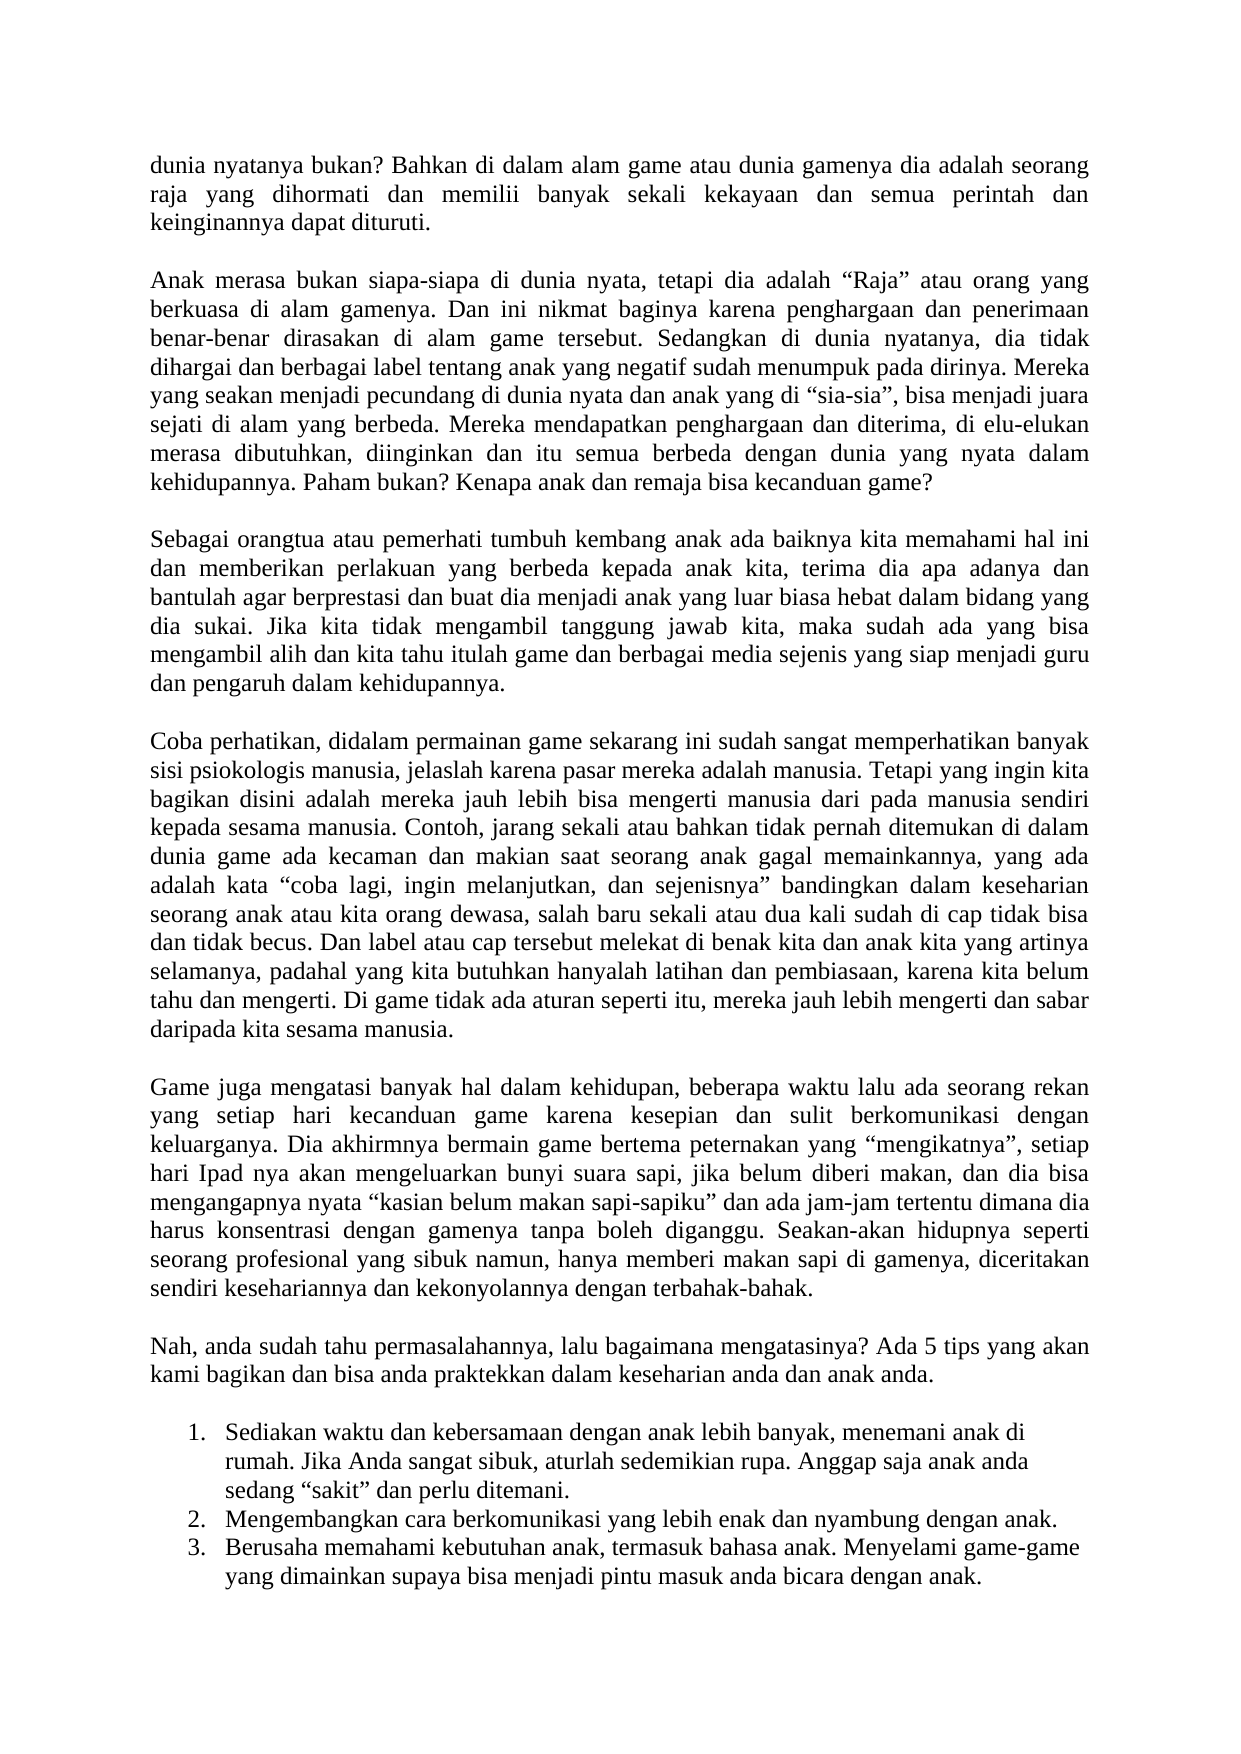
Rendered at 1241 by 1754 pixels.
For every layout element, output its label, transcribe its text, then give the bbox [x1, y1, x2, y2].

text Coba perhatikan, didalam permainan game sekarang ini sudah sangat memperhatikan banyak sisi psiokologis manusia, jelaslah karena pasar mereka adalah manusia. Tetapi yang ingin kita bagikan disini adalah mereka jauh lebih bisa mengerti manusia dari pada manusia sendiri kepada sesama manusia. Contoh, jarang sekali atau bahkan tidak pernah ditemukan di dalam dunia game ada kecaman dan makian saat seorang anak gagal memainkannya, yang ada adalah kata “coba lagi, ingin melanjutkan, dan sejenisnya” bandingkan dalam keseharian seorang anak atau kita orang dewasa, salah baru sekali atau dua kali sudah di cap tidak bisa dan tidak becus. Dan label atau cap tersebut melekat di benak kita dan anak kita yang artinya selamanya, padahal yang kita butuhkan hanyalah latihan dan pembiasaan, karena kita belum tahu dan mengerti. Di game tidak ada aturan seperti itu, mereka jauh lebih mengerti dan sabar daripada kita sesama manusia. [150, 726, 1090, 1042]
list Berusaha memahami kebutuhan anak, termasuk bahasa anak. Menyelami game-game yang dimainkan supaya bisa menjadi pintu masuk anda bicara dengan anak. [187, 1532, 1090, 1590]
text Nah, anda sudah tahu permasalahannya, lalu bagaimana mengatasinya? Ada 5 tips yang akan kami bagikan dan bisa anda praktekkan dalam keseharian anda dan anak anda. [150, 1331, 1090, 1388]
text Sebagai orangtua atau pemerhati tumbuh kembang anak ada baiknya kita memahami hal ini dan memberikan perlakuan yang berbeda kepada anak kita, terima dia apa adanya dan bantulah agar berprestasi dan buat dia menjadi anak yang luar biasa hebat dalam bidang yang dia sukai. Jika kita tidak mengambil tanggung jawab kita, maka sudah ada yang bisa mengambil alih dan kita tahu itulah game dan berbagai media sejenis yang siap menjadi guru dan pengaruh dalam kehidupannya. [150, 524, 1090, 697]
list Sediakan waktu dan kebersamaan dengan anak lebih banyak, menemani anak di rumah. Jika Anda sangat sibuk, aturlah sedemikian rupa. Anggap saja anak anda sedang “sakit” dan perlu ditemani. [187, 1417, 1090, 1504]
text Anak merasa bukan siapa-siapa di dunia nyata, tetapi dia adalah “Raja” atau orang yang berkuasa di alam gamenya. Dan ini nikmat baginya karena penghargaan dan penerimaan benar-benar dirasakan di alam game tersebut. Sedangkan di dunia nyatanya, dia tidak dihargai dan berbagai label tentang anak yang negatif sudah menumpuk pada dirinya. Mereka yang seakan menjadi pecundang di dunia nyata dan anak yang di “sia-sia”, bisa menjadi juara sejati di alam yang berbeda. Mereka mendapatkan penghargaan dan diterima, di elu-elukan merasa dibutuhkan, diinginkan dan itu semua berbeda dengan dunia yang nyata dalam kehidupannya. Paham bukan? Kenapa anak dan remaja bisa kecanduan game? [150, 265, 1090, 495]
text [150, 150, 1090, 236]
text Game juga mengatasi banyak hal dalam kehidupan, beberapa waktu lalu ada seorang rekan yang setiap hari kecanduan game karena kesepian dan sulit berkomunikasi dengan keluarganya. Dia akhirmnya bermain game bertema peternakan yang “mengikatnya”, setiap hari Ipad nya akan mengeluarkan bunyi suara sapi, jika belum diberi makan, dan dia bisa mengangapnya nyata “kasian belum makan sapi-sapiku” dan ada jam-jam tertentu dimana dia harus konsentrasi dengan gamenya tanpa boleh diganggu. Seakan-akan hidupnya seperti seorang profesional yang sibuk namun, hanya memberi makan sapi di gamenya, diceritakan sendiri kesehariannya dan kekonyolannya dengan terbahak-bahak. [150, 1072, 1090, 1302]
list Mengembangkan cara berkomunikasi yang lebih enak dan nyambung dengan anak. [187, 1504, 1090, 1532]
